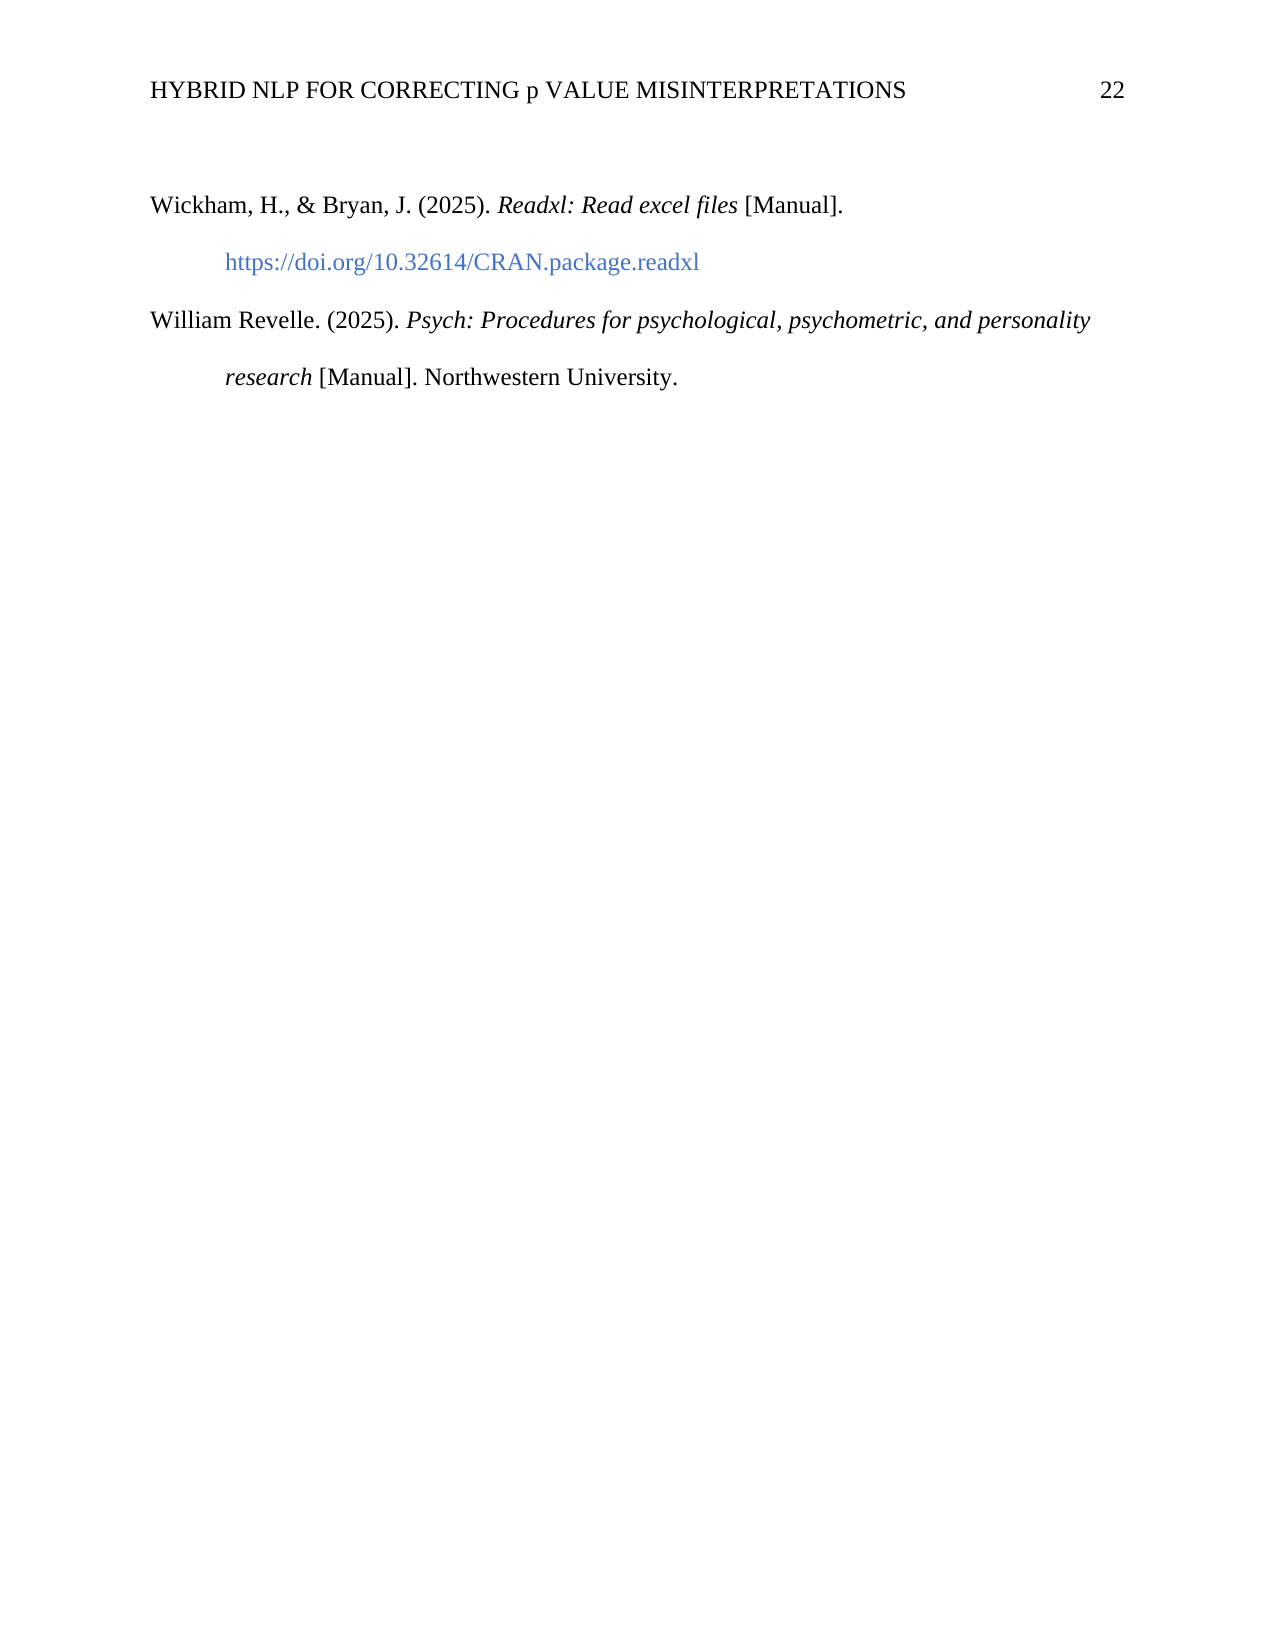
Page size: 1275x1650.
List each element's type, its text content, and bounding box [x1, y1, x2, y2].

text William Revelle. (2025). Psych: Procedures for psychological, psychometric, and personality research [Manual]. Northwestern University. [150, 305, 1125, 391]
text Wickham, H., & Bryan, J. (2025). Readxl: Read excel files [Manual]. https://doi.org/10.32614/CRAN.package.readxl [150, 190, 1125, 276]
